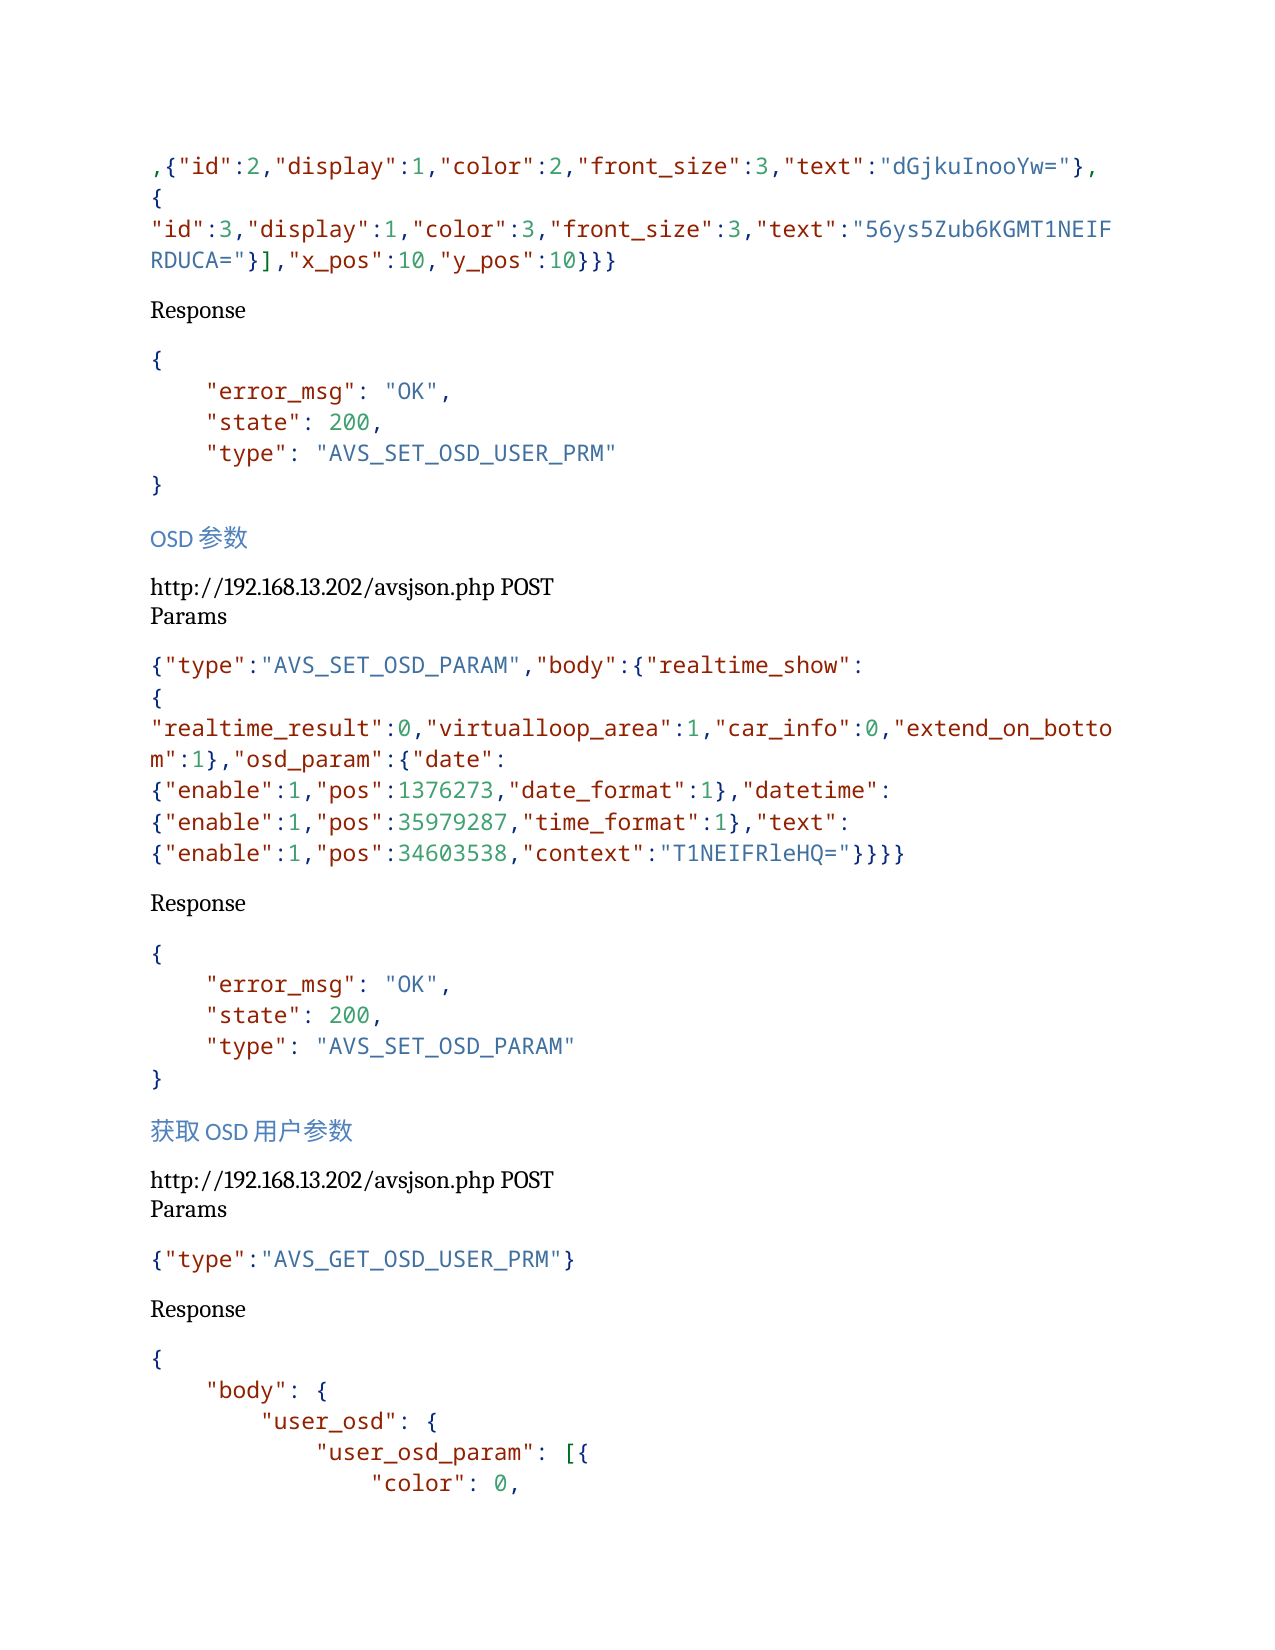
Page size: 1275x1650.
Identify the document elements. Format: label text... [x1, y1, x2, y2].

text Response [150, 889, 1125, 918]
subtitle OSD参数 [150, 520, 1125, 554]
text {"type":"AVS_SET_OSD_PARAM","body":{"realtime_show":{"realtime_result":0,"virtualloop_area":1,"car_info":0,"extend_on_bottom":1},"osd_param":{"date":{"enable":1,"pos":1376273,"date_format":1},"datetime":{"enable":1,"pos":35979287,"time_format":1},"text":{"enable":1,"pos":34603538,"context":"T1NEIFRleHQ="}}}} [150, 649, 1125, 868]
text { "error_msg": "OK", "state": 200, "type": "AVS_SET_OSD_USER_PRM" } [150, 343, 1125, 499]
text http://192.168.13.202/avsjson.php POST Params [150, 573, 1125, 631]
text {"type":"AVS_GET_OSD_USER_PRM"} [150, 1243, 1125, 1274]
subtitle 获取OSD用户参数 [150, 1114, 1125, 1148]
text http://192.168.13.202/avsjson.php POST Params [150, 1166, 1125, 1224]
text Response [150, 296, 1125, 324]
text { "error_msg": "OK", "state": 200, "type": "AVS_SET_OSD_PARAM" } [150, 937, 1125, 1093]
text Response [150, 1295, 1125, 1323]
